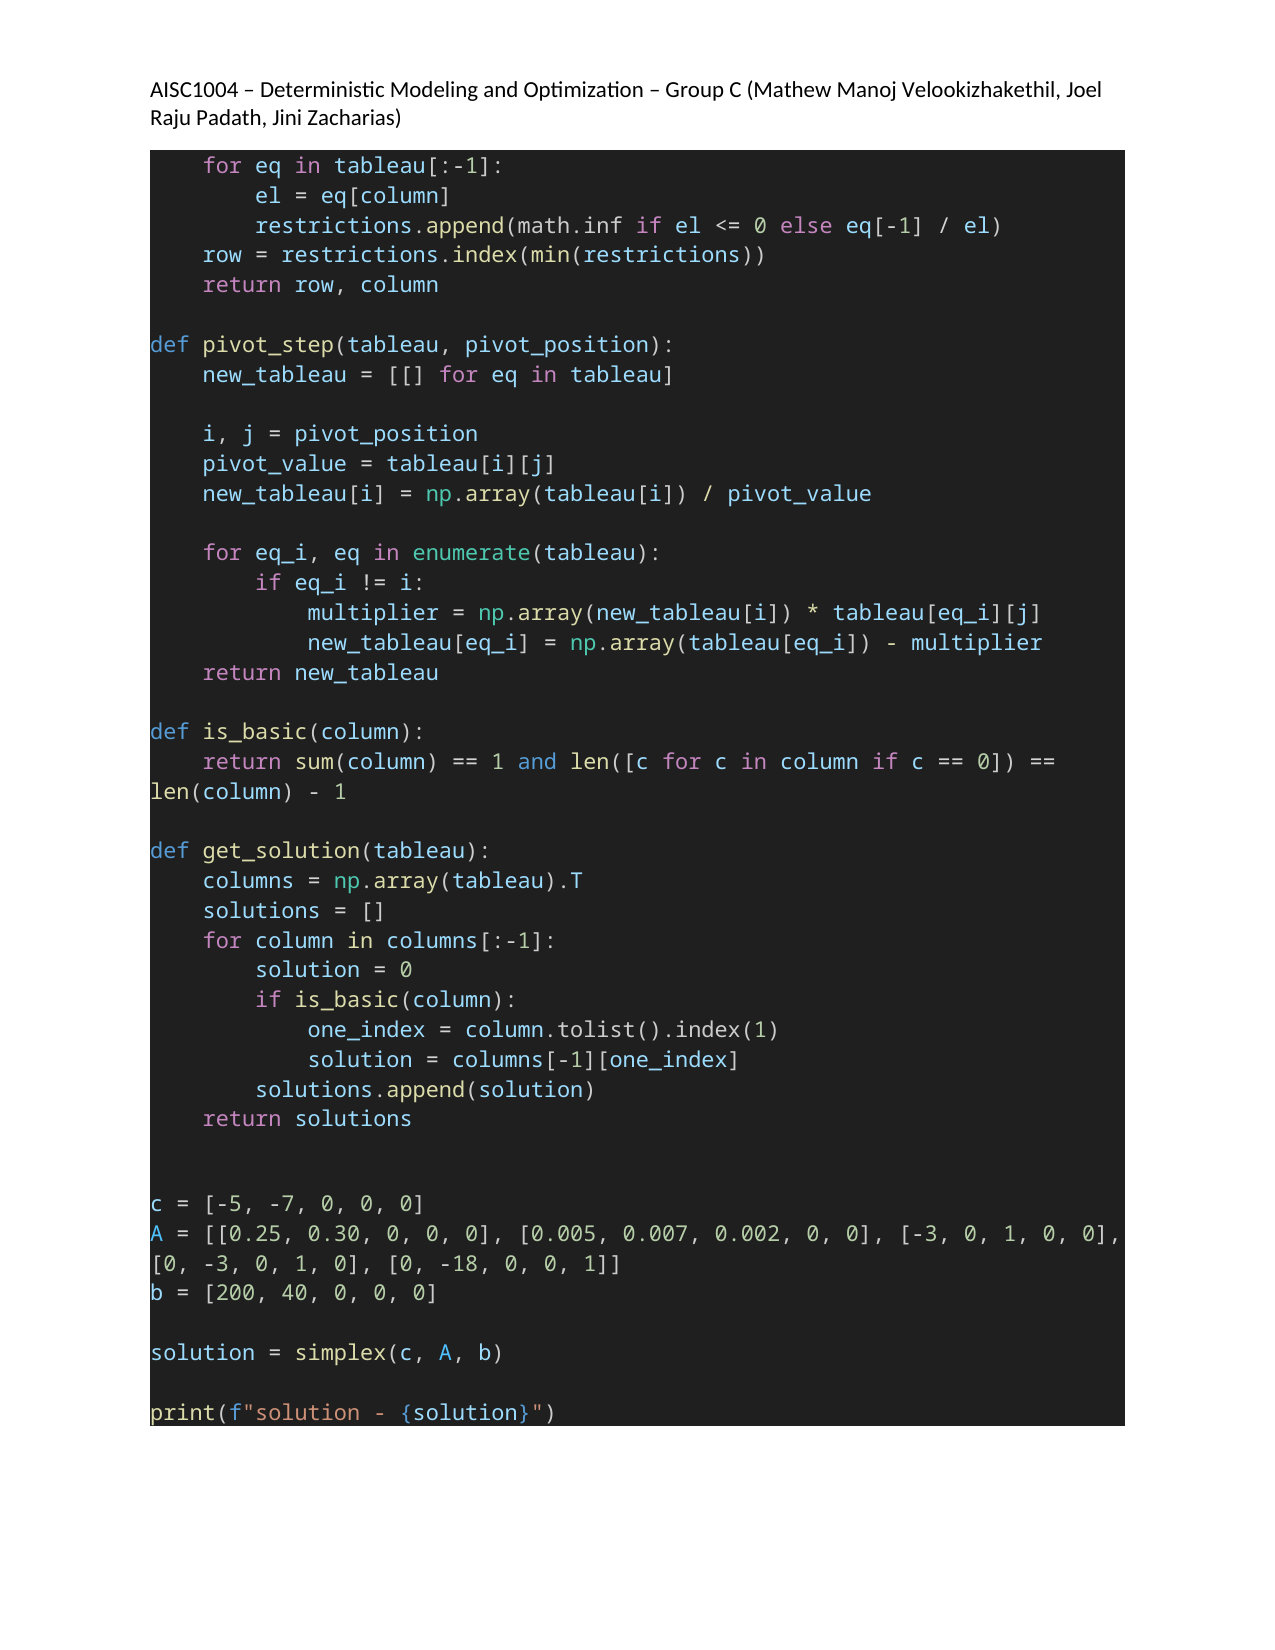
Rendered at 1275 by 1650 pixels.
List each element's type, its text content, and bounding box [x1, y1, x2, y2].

text def pivot_step(tableau, pivot_position): [150, 329, 1125, 358]
text restrictions.append(math.inf if el <= 0 else eq[-1] / el) [150, 209, 1125, 239]
text el = eq[column] [150, 180, 1125, 209]
text i, j = pivot_position [150, 418, 1125, 448]
text return sum(column) == 1 and len([c for c in column if c == 0]) == len(column) - 1 [150, 746, 1125, 805]
text return new_tableau [150, 656, 1125, 686]
text new_tableau = [[] for eq in tableau] [150, 358, 1125, 388]
text for column in columns[:-1]: [150, 924, 1125, 954]
text row = restrictions.index(min(restrictions)) [150, 239, 1125, 269]
text A = [[0.25, 0.30, 0, 0, 0], [0.005, 0.007, 0.002, 0, 0], [-3, 0, 1, 0, 0], [0, -3, 0, 1, 0], [0, -18, 0, 0, 1]] [150, 1218, 1125, 1277]
text solutions = [] [150, 895, 1125, 924]
text solutions.append(solution) [150, 1073, 1125, 1103]
text if eq_i != i: [150, 567, 1125, 597]
text one_index = column.tolist().index(1) [150, 1014, 1125, 1044]
text b = [200, 40, 0, 0, 0] [150, 1277, 1125, 1307]
text def is_basic(column): [150, 716, 1125, 746]
text solution = 0 [150, 954, 1125, 984]
text solution = columns[-1][one_index] [150, 1044, 1125, 1073]
text solution = simplex(c, A, b) [150, 1337, 1125, 1367]
text def get_solution(tableau): [150, 835, 1125, 865]
text pivot_value = tableau[i][j] [150, 448, 1125, 478]
text if is_basic(column): [150, 984, 1125, 1014]
text for eq_i, eq in enumerate(tableau): [150, 537, 1125, 567]
text for eq in tableau[:-1]: [150, 150, 1125, 180]
text new_tableau[i] = np.array(tableau[i]) / pivot_value [150, 478, 1125, 507]
text return row, column [150, 269, 1125, 299]
text return solutions [150, 1103, 1125, 1133]
text multiplier = np.array(new_tableau[i]) * tableau[eq_i][j] [150, 597, 1125, 627]
text print(f"solution - {solution}") [150, 1396, 1125, 1426]
text columns = np.array(tableau).T [150, 865, 1125, 895]
text c = [-5, -7, 0, 0, 0] [150, 1188, 1125, 1218]
text new_tableau[eq_i] = np.array(tableau[eq_i]) - multiplier [150, 627, 1125, 656]
